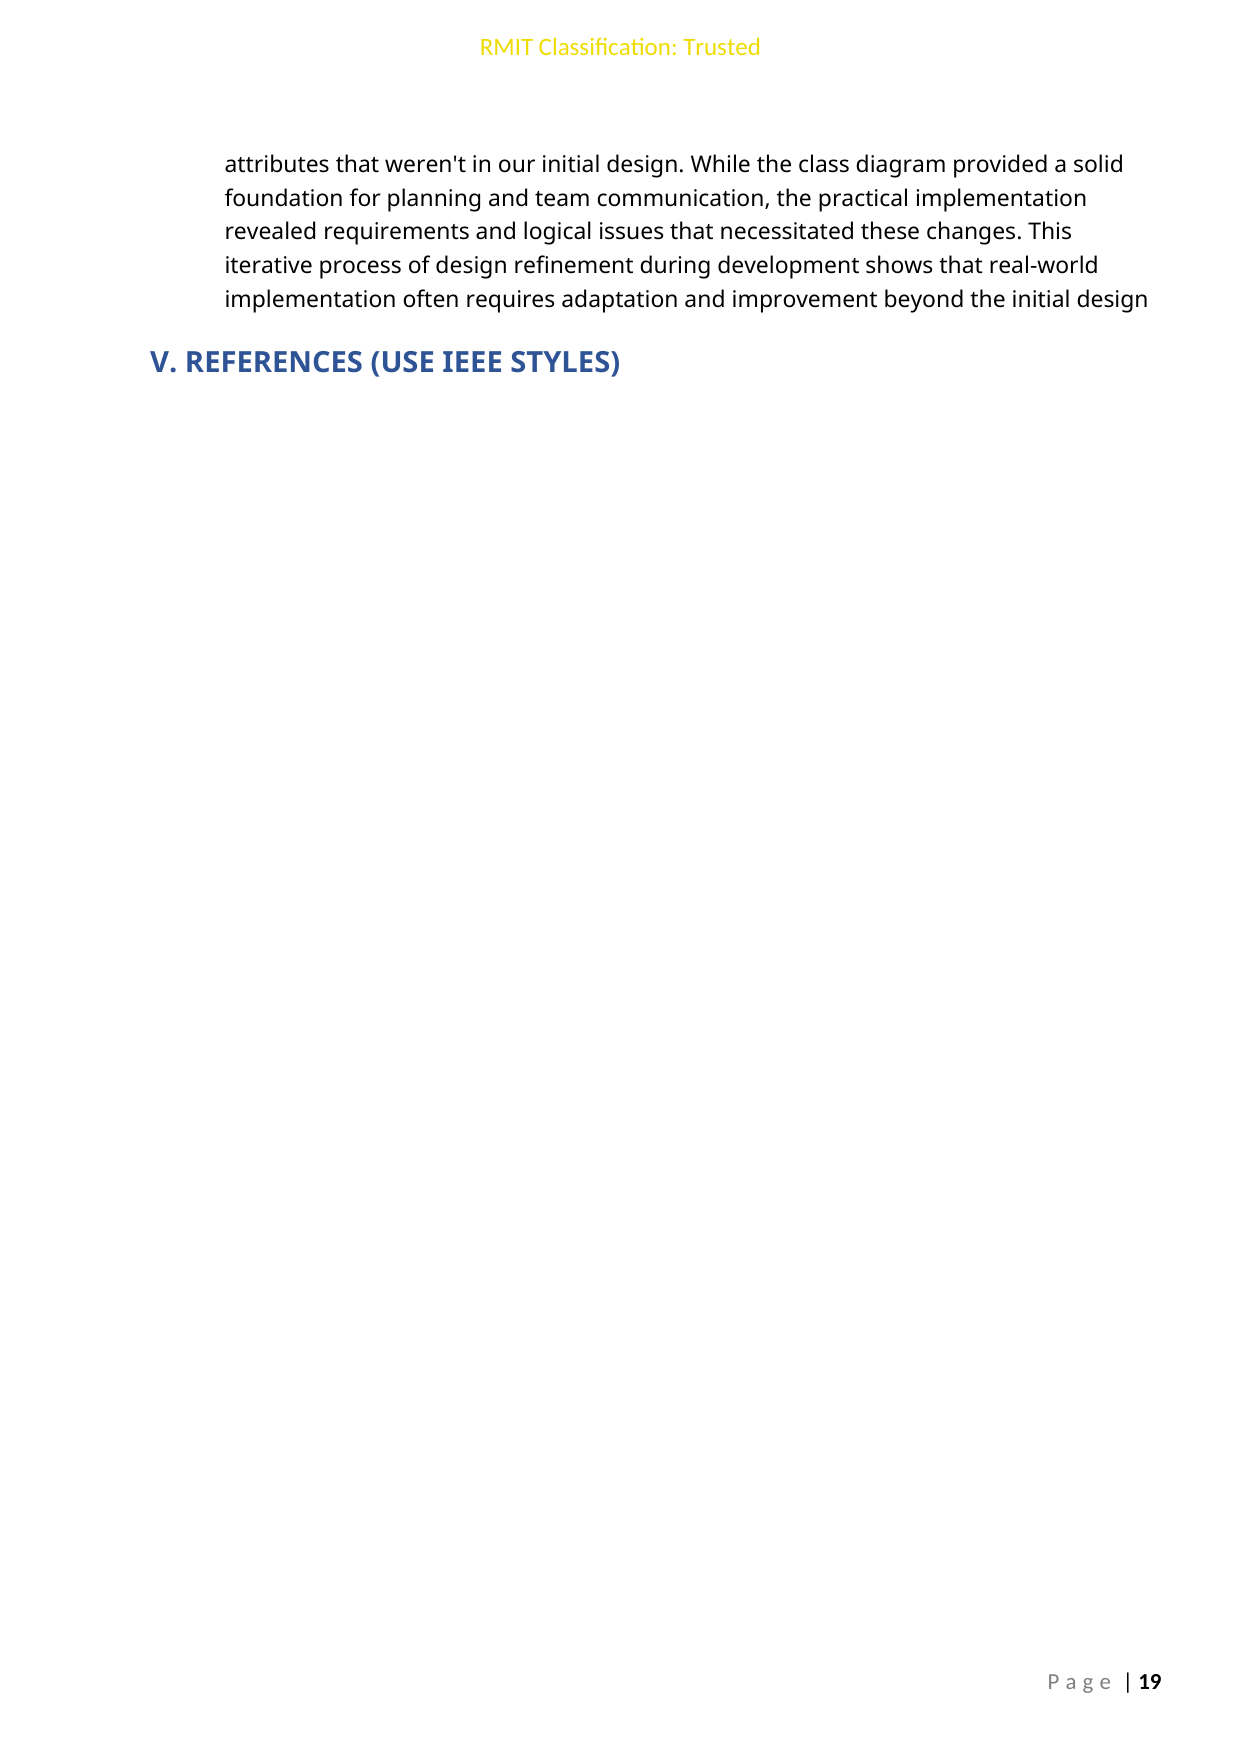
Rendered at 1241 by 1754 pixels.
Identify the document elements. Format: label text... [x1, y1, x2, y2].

subtitle V. REFERENCES (USE IEEE STYLES) [150, 341, 1161, 381]
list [224, 148, 1161, 314]
